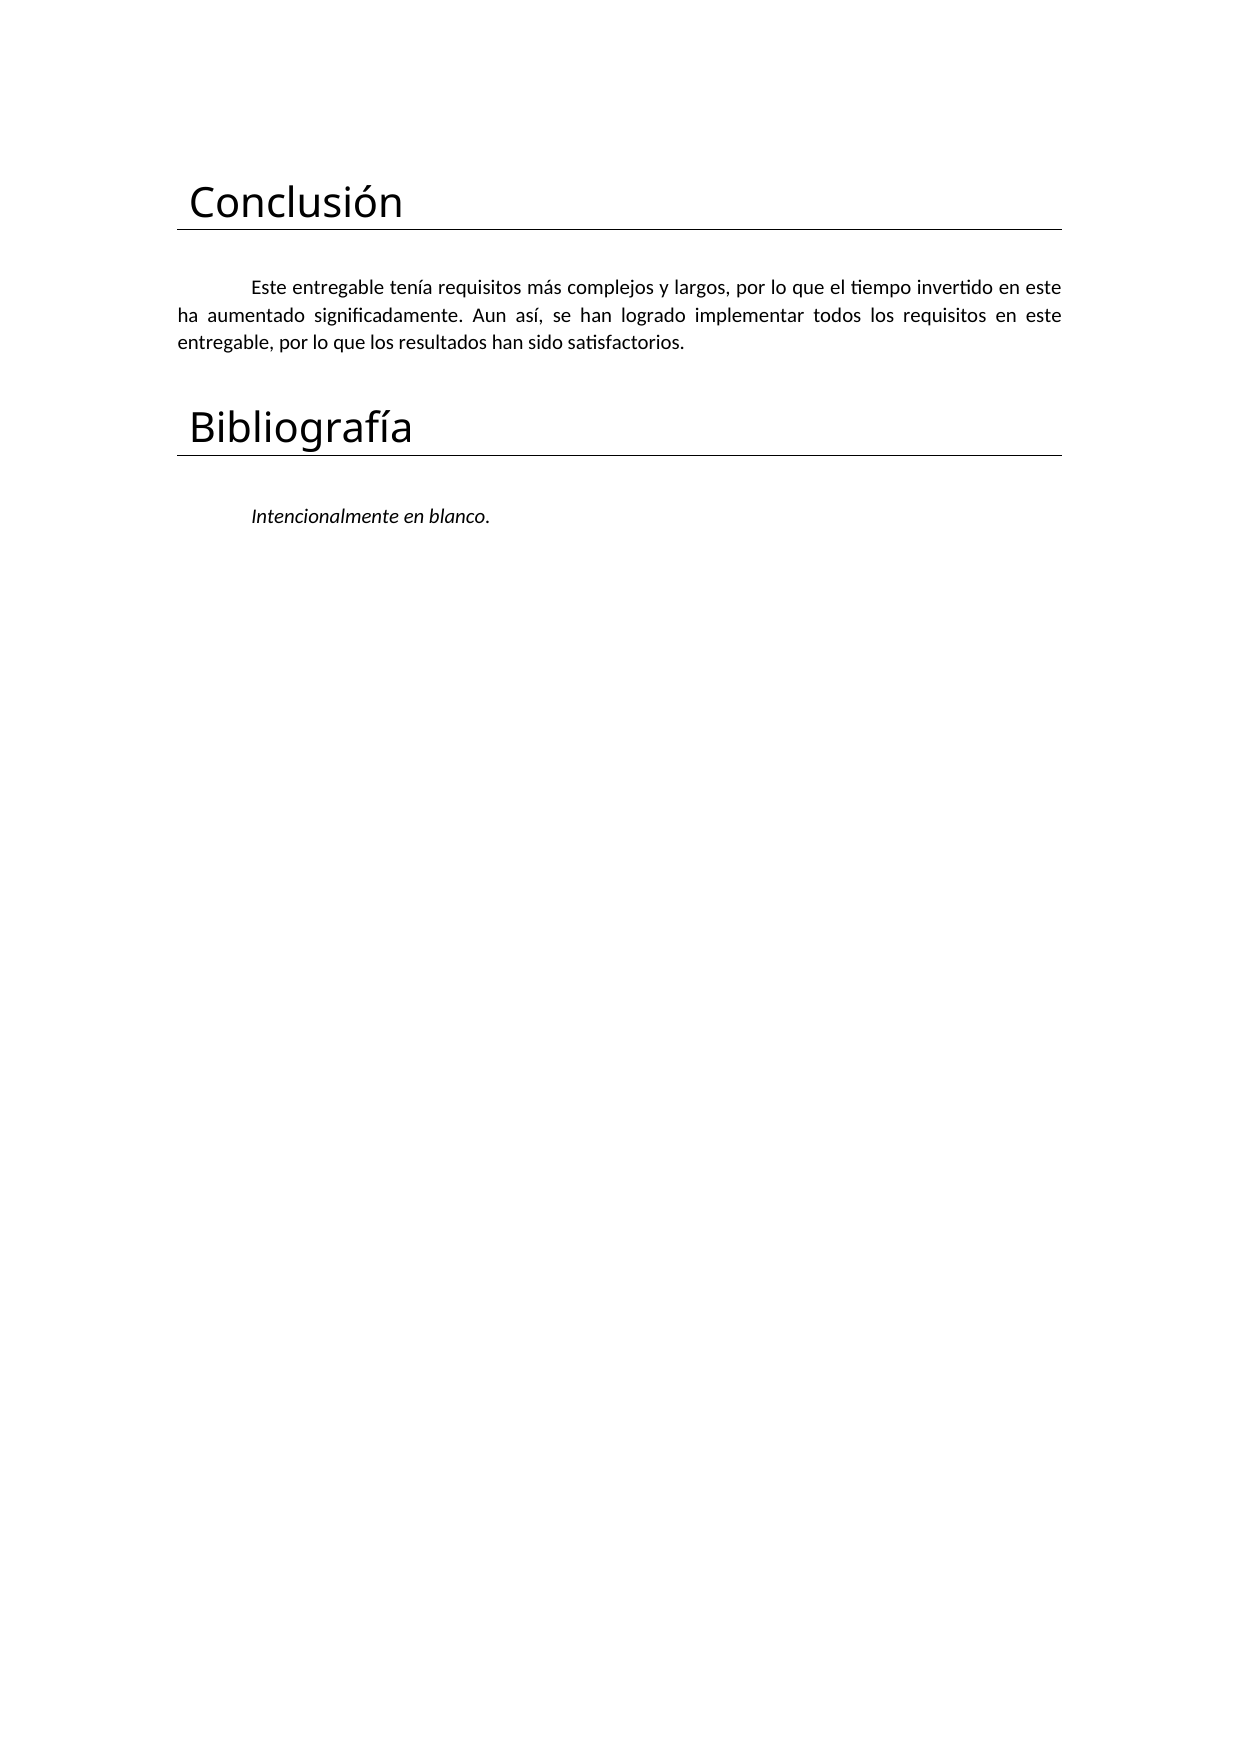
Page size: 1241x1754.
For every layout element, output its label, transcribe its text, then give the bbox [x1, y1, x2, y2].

table_header Bibliografía [177, 373, 1062, 455]
text Intencionalmente en blanco. [177, 503, 1063, 528]
text Este entregable tenía requisitos más complejos y largos, por lo que el tiempo invertido en este ha aumentado significadamente. Aun así, se han logrado implementar todos los requisitos en este entregable, por lo que los resultados han sido satisfactorios. [177, 274, 1063, 355]
table_header Conclusión [177, 148, 1062, 229]
